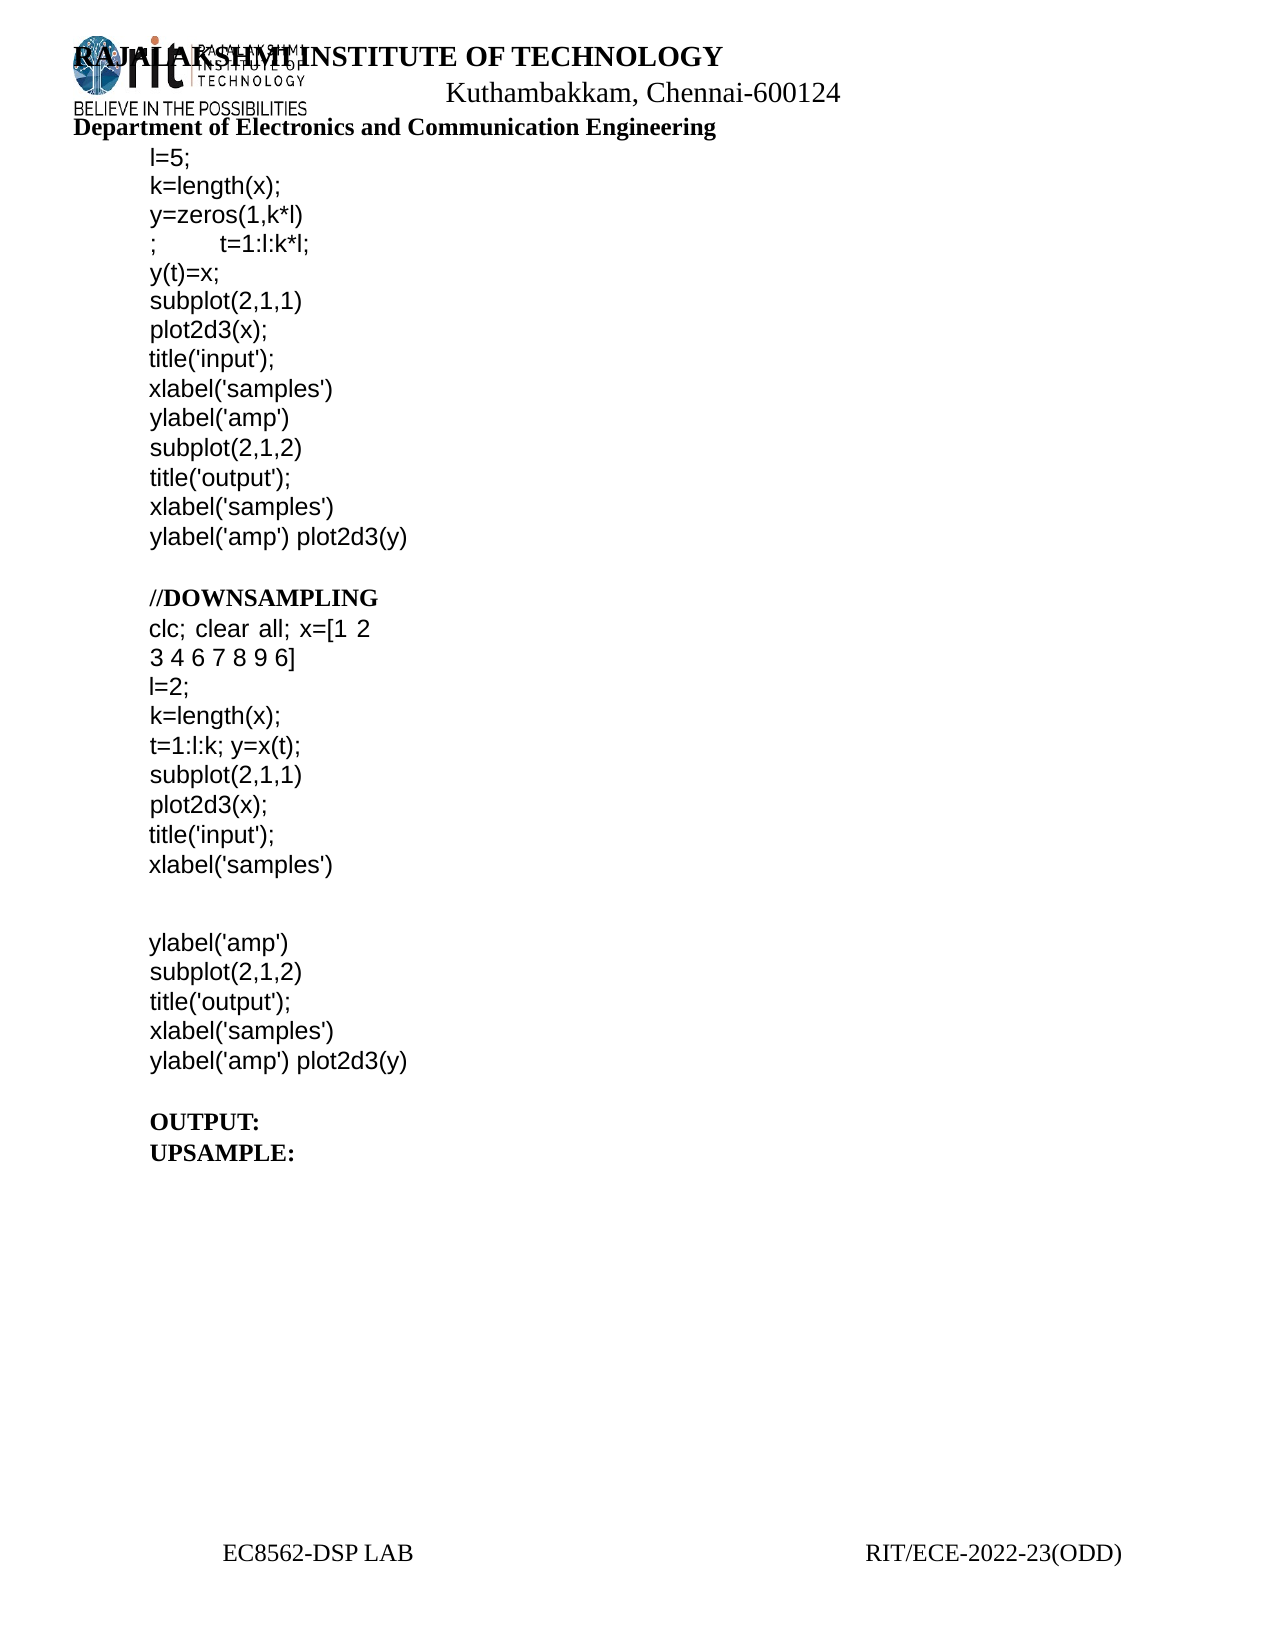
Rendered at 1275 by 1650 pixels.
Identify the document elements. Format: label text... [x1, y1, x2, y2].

text xlabel('samples') [148, 849, 879, 878]
text title('input'); [148, 820, 879, 848]
text title('input'); [148, 344, 879, 373]
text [148, 143, 309, 344]
text ylabel('amp') subplot(2,1,2) title('output'); xlabel('samples') ylabel('amp') plot2d3(y) [148, 927, 408, 1074]
picture [73, 36, 307, 116]
text UPSAMPLE: [149, 1138, 1176, 1167]
text xlabel('samples') ylabel('amp') subplot(2,1,2) title('output'); xlabel('samples') ylabel('amp') plot2d3(y) [148, 374, 408, 550]
picture [100, 51, 106, 58]
text l=2; k=length(x); t=1:l:k; y=x(t); subplot(2,1,1) plot2d3(x); [148, 671, 303, 818]
text OUTPUT: [149, 1107, 1176, 1136]
picture [80, 48, 87, 56]
text clc; clear all; x=[1 2 3 4 6 7 8 9 6] [148, 614, 370, 671]
text //DOWNSAMPLING [149, 583, 1176, 611]
